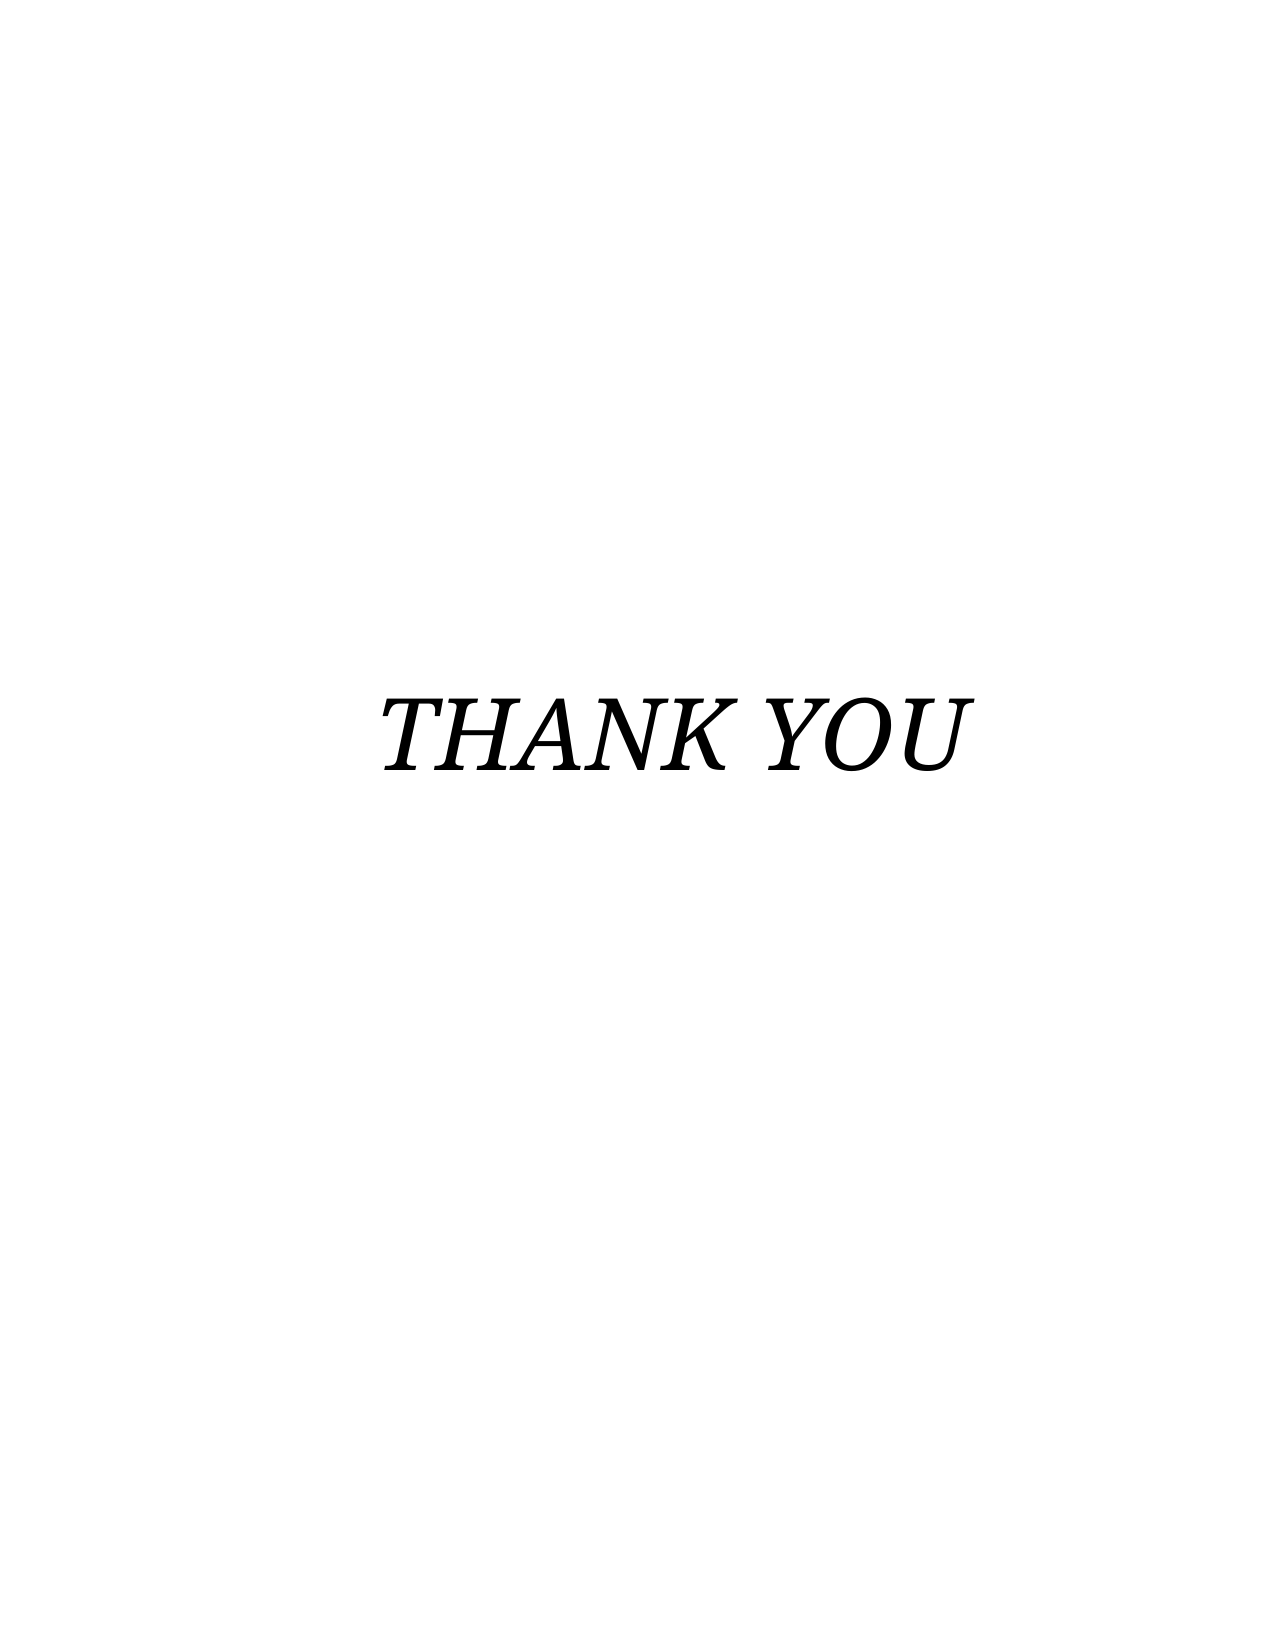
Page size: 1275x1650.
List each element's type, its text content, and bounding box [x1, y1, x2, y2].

text THANK YOU [150, 663, 1125, 800]
